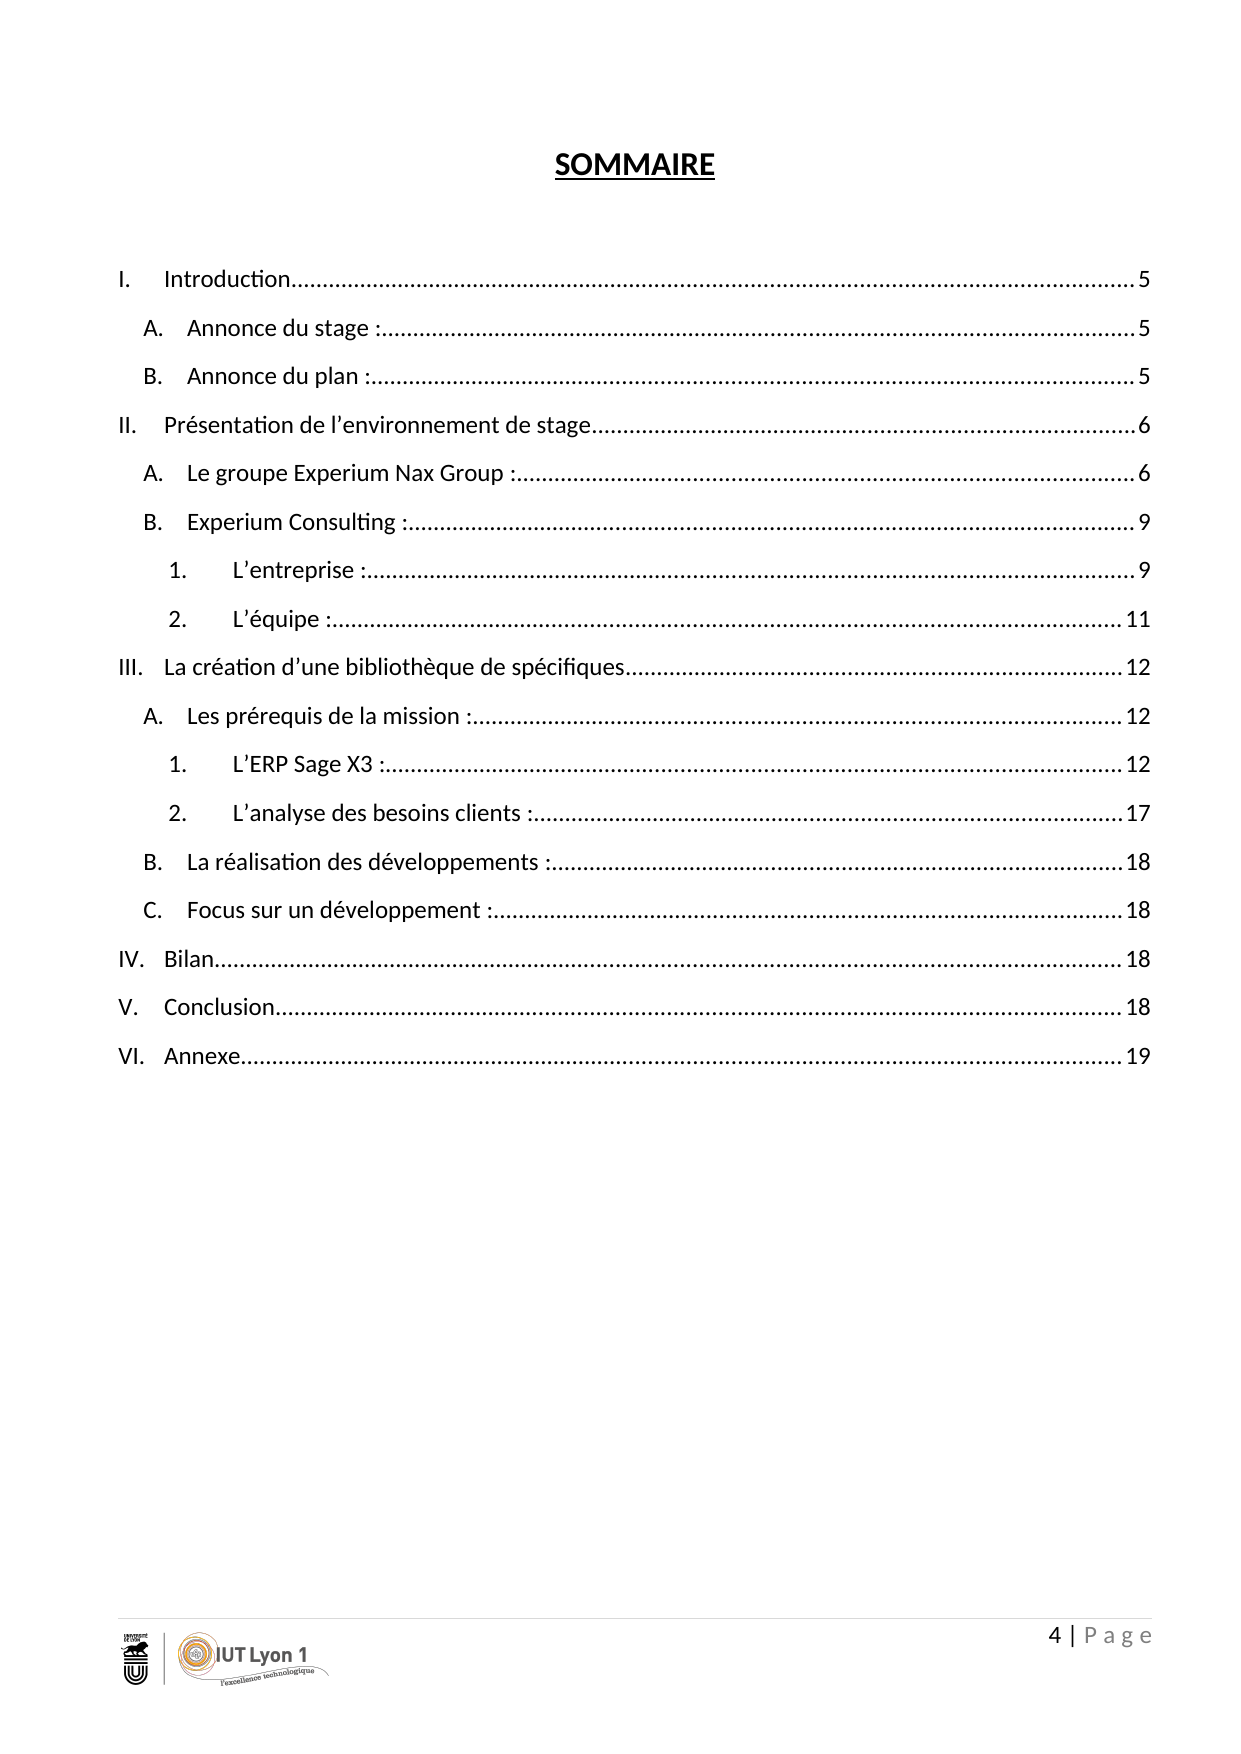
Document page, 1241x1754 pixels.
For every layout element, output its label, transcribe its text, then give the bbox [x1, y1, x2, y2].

picture [118, 1622, 331, 1694]
text SOMMAIRE [118, 143, 1152, 184]
